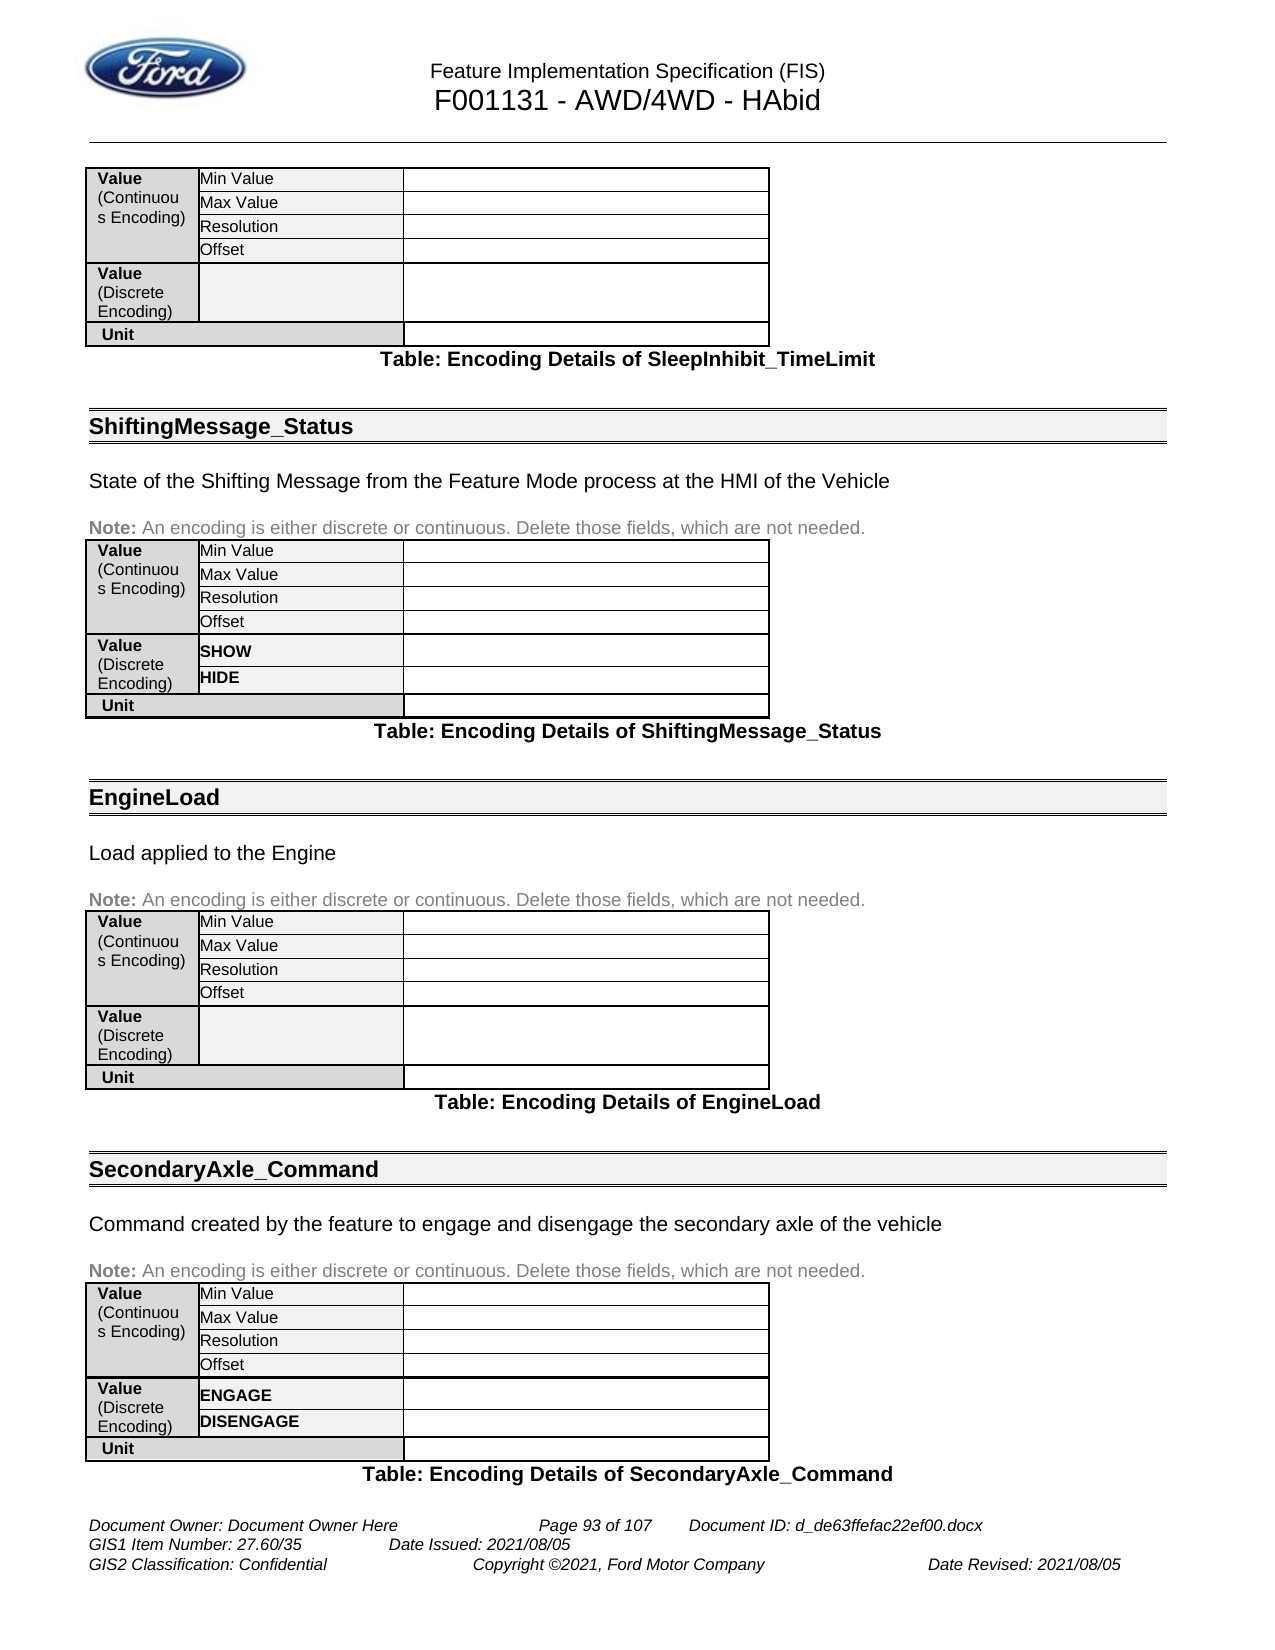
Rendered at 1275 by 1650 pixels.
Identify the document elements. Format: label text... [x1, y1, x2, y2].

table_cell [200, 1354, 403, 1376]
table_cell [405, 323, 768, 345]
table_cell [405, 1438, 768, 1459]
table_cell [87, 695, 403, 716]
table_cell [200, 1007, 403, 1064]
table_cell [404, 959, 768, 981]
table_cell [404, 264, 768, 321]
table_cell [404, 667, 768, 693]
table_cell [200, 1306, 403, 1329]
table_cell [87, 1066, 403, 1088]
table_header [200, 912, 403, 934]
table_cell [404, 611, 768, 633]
text Command created by the feature to engage and disengage the secondary axle of the vehicle [89, 1212, 1167, 1236]
text Note: An encoding is either discrete or continuous. Delete those fields, which are not needed. [89, 889, 1167, 910]
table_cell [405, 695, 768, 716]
text State of the Shifting Message from the Feature Mode process at the HMI of the Vehicle [89, 469, 1167, 493]
text Table: Encoding Details of SleepInhibit_TimeLimit [89, 347, 1167, 371]
text Table: Encoding Details of EngineLoad [89, 1090, 1167, 1114]
text Table: Encoding Details of ShiftingMessage_Status [89, 718, 1167, 742]
text Load applied to the Engine [89, 841, 1167, 865]
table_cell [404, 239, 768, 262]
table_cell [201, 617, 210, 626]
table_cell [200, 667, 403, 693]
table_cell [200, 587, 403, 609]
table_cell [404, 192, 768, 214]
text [89, 1260, 1167, 1282]
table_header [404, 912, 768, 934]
text Note: An encoding is either discrete or continuous. Delete those fields, which are not needed. [89, 517, 1167, 539]
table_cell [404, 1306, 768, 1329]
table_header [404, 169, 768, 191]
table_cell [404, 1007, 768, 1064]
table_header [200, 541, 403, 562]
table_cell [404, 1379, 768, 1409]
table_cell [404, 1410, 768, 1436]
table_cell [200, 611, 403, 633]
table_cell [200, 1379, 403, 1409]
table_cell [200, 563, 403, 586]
text Table: Encoding Details of SecondaryAxle_Command [89, 1462, 1167, 1486]
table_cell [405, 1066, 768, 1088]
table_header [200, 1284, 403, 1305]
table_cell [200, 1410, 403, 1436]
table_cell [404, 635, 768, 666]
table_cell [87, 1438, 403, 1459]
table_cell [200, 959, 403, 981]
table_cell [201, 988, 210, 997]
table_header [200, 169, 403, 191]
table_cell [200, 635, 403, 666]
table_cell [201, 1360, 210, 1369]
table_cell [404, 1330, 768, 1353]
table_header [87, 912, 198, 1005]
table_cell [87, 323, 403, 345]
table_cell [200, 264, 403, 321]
picture [65, 18, 266, 119]
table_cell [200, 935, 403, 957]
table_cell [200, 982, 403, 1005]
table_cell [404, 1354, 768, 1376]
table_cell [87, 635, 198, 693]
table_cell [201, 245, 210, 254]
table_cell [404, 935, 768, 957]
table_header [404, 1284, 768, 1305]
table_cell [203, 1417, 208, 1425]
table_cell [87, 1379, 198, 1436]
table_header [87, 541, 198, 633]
text SecondaryAxle_Command [89, 1154, 1167, 1184]
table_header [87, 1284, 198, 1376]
text ShiftingMessage_Status [89, 411, 1167, 441]
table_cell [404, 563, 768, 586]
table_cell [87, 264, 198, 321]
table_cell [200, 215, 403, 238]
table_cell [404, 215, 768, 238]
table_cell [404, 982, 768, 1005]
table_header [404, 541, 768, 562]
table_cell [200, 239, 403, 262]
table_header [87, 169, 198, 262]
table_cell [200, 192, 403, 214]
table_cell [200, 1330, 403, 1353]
text EngineLoad [89, 782, 1167, 813]
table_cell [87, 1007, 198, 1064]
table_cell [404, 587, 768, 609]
